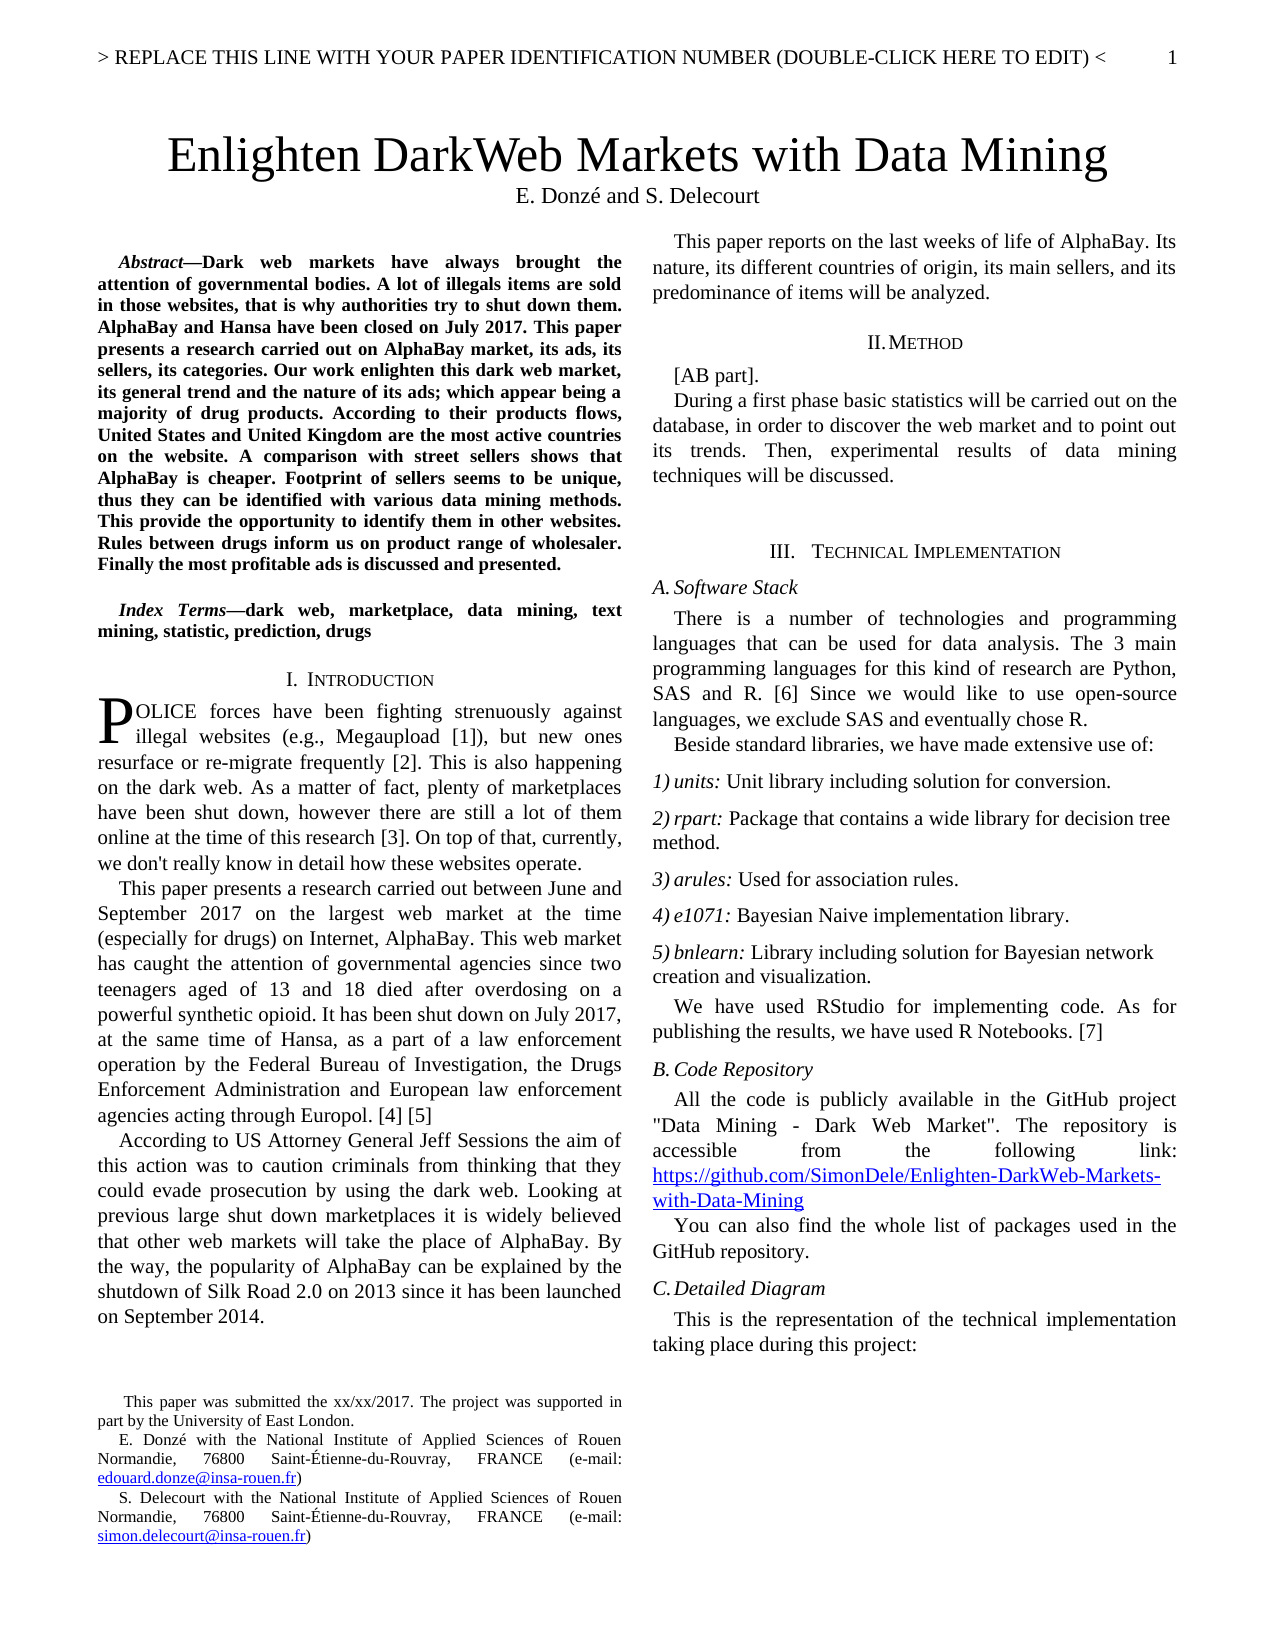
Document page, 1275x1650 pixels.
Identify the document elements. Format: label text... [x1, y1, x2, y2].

text According to US Attorney General Jeff Sessions the aim of this action was to caution criminals from thinking that they could evade prosecution by using the dark web. Looking at previous large shut down marketplaces it is widely believed that other web markets will take the place of AlphaBay. By the way, the popularity of AlphaBay can be explained by the shutdown of Silk Road 2.0 on 2013 since it has been launched on September 2014. [97, 1128, 622, 1328]
text E. Donzé and S. Delecourt [150, 182, 1125, 209]
text During a first phase basic statistics will be carried out on the database, in order to discover the web market and to point out its trends. Then, experimental results of data mining techniques will be discussed. [652, 388, 1177, 487]
subtitle Detailed Diagram [652, 1276, 1177, 1300]
subtitle arules: Used for association rules. [652, 867, 1177, 891]
subtitle Method [652, 330, 1177, 354]
subtitle bnlearn: Library including solution for Bayesian network creation and visualization. [652, 940, 1177, 988]
text This paper reports on the last weeks of life of AlphaBay. Its nature, its different countries of origin, its main sellers, and its predominance of items will be analyzed. [652, 105, 1177, 304]
subtitle Software Stack [652, 575, 1177, 599]
text This is the representation of the technical implementation taking place during this project: [652, 1307, 1177, 1356]
text All the code is publicly available in the GitHub project "Data Mining - Dark Web Market". The repository is accessible from the following link: https://github.com/SimonDele/Enlighten-DarkWeb-Markets-with-Data-Mining [652, 1087, 1177, 1212]
text Index Terms—dark web, marketplace, data mining, text mining, statistic, prediction, drugs [97, 599, 622, 642]
text We have used RStudio for implementing code. As for publishing the results, we have used R Notebooks. [652, 994, 1177, 1043]
text Beside standard libraries, we have made extensive use of: [652, 732, 1177, 756]
subtitle rpart: Package that contains a wide library for decision tree method. [652, 806, 1177, 854]
subtitle units: Unit library including solution for conversion. [652, 769, 1177, 793]
subtitle Technical Implementation [652, 539, 1177, 563]
text There is a number of technologies and programming languages that can be used for data analysis. The 3 main programming languages for this kind of research are Python, SAS and R. Since we would like to use open-source languages, we exclude SAS and eventually chose R. [652, 606, 1177, 731]
text [AB part]. [652, 362, 1177, 387]
subtitle Code Repository [652, 1057, 1177, 1081]
text Abstract—Dark web markets have always brought the attention of governmental bodies. A lot of illegals items are sold in those websites, that is why authorities try to shut down them. AlphaBay and Hansa have been closed on July 2017. This paper presents a research carried out on AlphaBay market, its ads, its sellers, its categories. Our work enlighten this dark web market, its general trend and the nature of its ads; which appear being a majority of drug products. According to their products flows, United States and United Kingdom are the most active countries on the website. A comparison with street sellers shows that AlphaBay is cheaper. Footprint of sellers seems to be unique, thus they can be identified with various data mining methods. This provide the opportunity to identify them in other websites. Rules between drugs inform us on product range of wholesaler. Finally the most profitable ads is discussed and presented. [97, 251, 622, 575]
text OLICE forces have been fighting strenuously against illegal websites (e.g., Megaupload), but new ones resurface or re-migrate frequently. This is also happening on the dark web. As a matter of fact, plenty of marketplaces have been shut down, however there are still a lot of them online at the time of this research . On top of that, currently, we don't really know in detail how these websites operate. [97, 699, 622, 874]
subtitle e1071: Bayesian Naive implementation library. [652, 903, 1177, 927]
subtitle INTRODUCTION [97, 667, 622, 691]
text You can also find the whole list of packages used in the GitHub repository. [652, 1213, 1177, 1263]
text This paper presents a research carried out between June and September 2017 on the largest web market at the time (especially for drugs) on Internet, AlphaBay. This web market has caught the attention of governmental agencies since two teenagers aged of 13 and 18 died after overdosing on a powerful synthetic opioid. It has been shut down on July 2017, at the same time of Hansa, as a part of a law enforcement operation by the Federal Bureau of Investigation, the Drugs Enforcement Administration and European law enforcement agencies acting through Europol. [97, 876, 622, 1127]
title Enlighten DarkWeb Markets with Data Mining [150, 125, 1125, 182]
